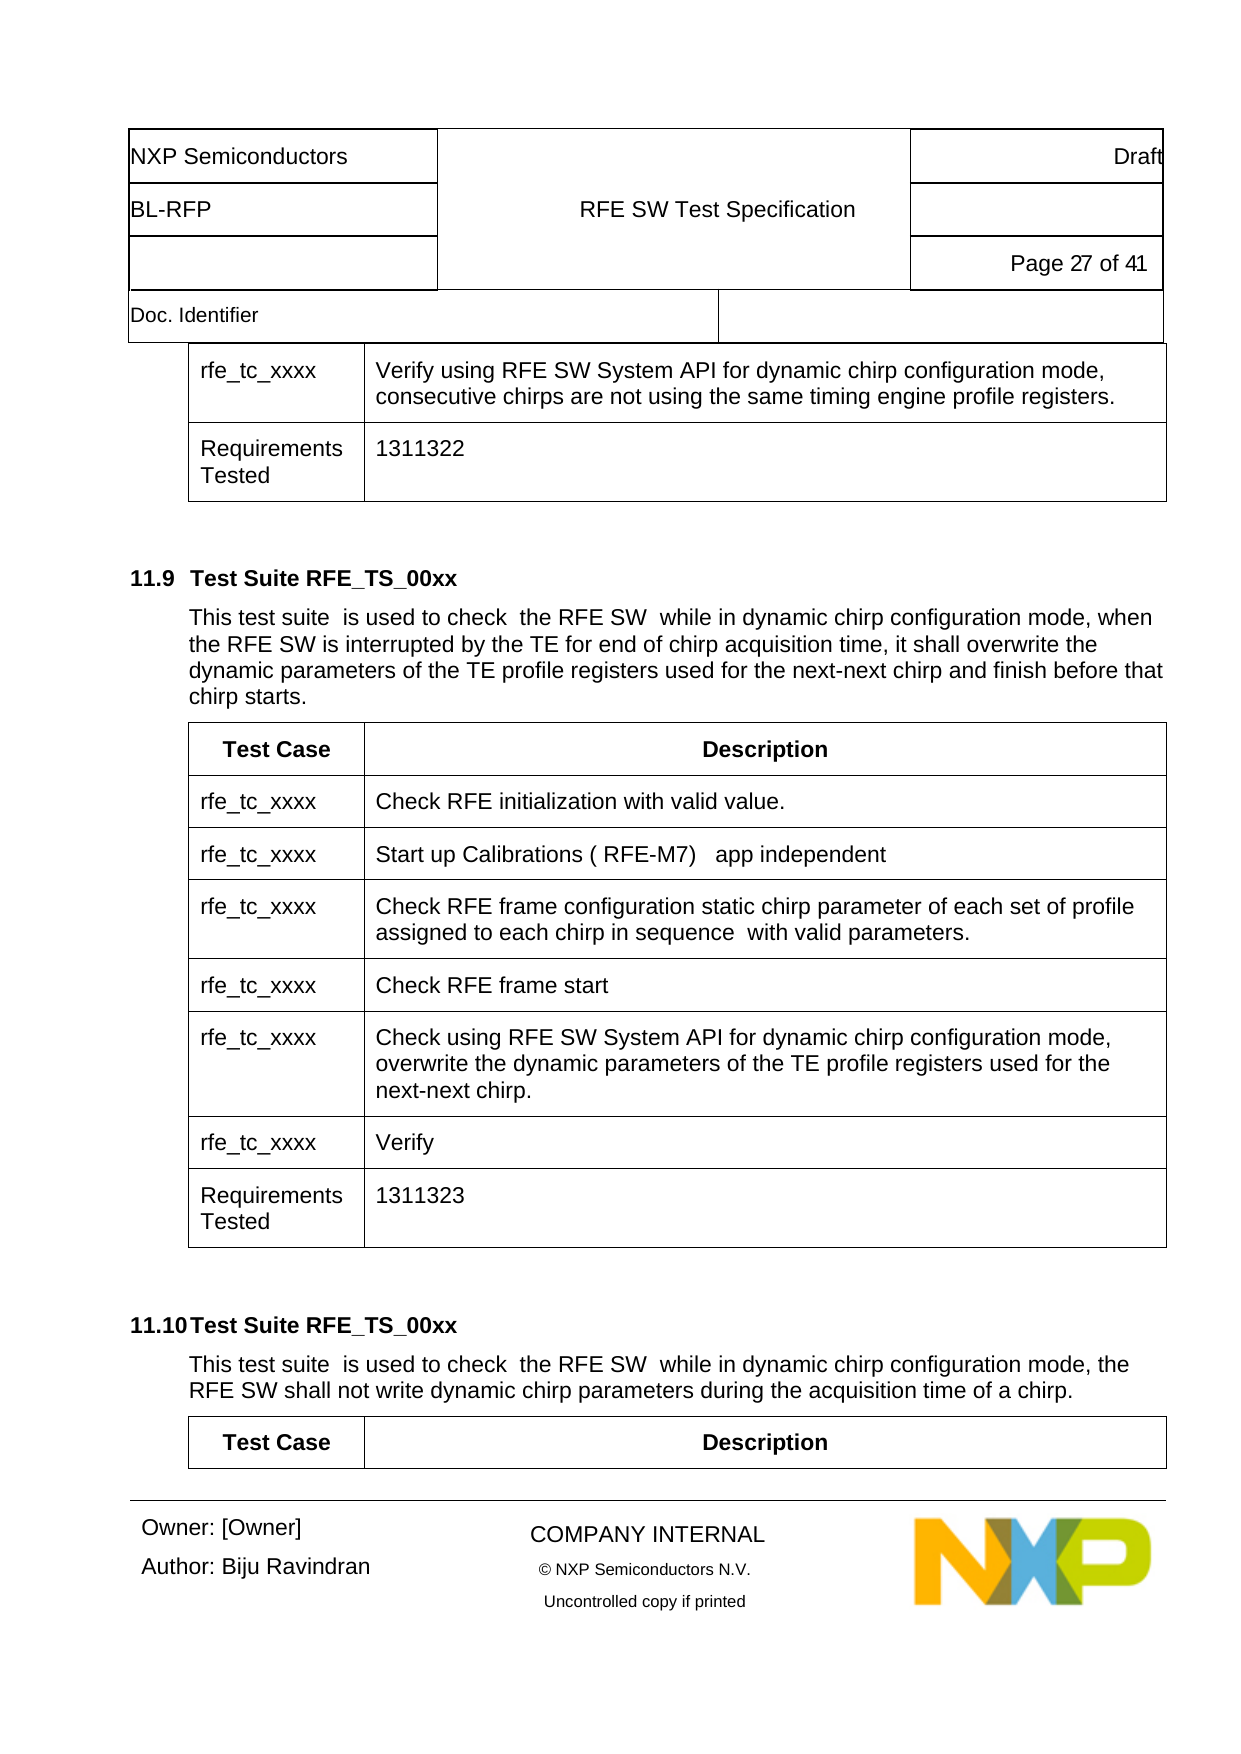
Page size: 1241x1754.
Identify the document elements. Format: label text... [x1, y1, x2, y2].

table_header Test Case [189, 1417, 364, 1468]
table_cell Requirements Tested [189, 423, 364, 501]
table_cell Verify [365, 1117, 1166, 1168]
table_cell Start up Calibrations ( RFE-M7) app independent [365, 828, 1166, 879]
table_cell Verify using RFE SW System API for dynamic chirp configuration mode, consecutive chirps are not using the same timing engine profile registers. [365, 344, 1166, 422]
table_cell rfe_tc_xxxx [189, 959, 364, 1011]
table_cell Check RFE initialization with valid value. [365, 776, 1166, 827]
table_cell Check RFE frame configuration static chirp parameter of each set of profile assigned to each chirp in sequence with valid parameters. [365, 880, 1166, 958]
table_cell Check using RFE SW System API for dynamic chirp configuration mode, overwrite the dynamic parameters of the TE profile registers used for the next-next chirp. [365, 1012, 1166, 1116]
table_cell 1311323 [365, 1169, 1166, 1247]
table_header Description [365, 723, 1166, 774]
table_cell Check RFE frame start [365, 959, 1166, 1011]
table_cell rfe_tc_xxxx [189, 776, 364, 827]
table_cell rfe_tc_xxxx [189, 344, 364, 422]
table_cell Requirements Tested [189, 1169, 364, 1247]
table_cell rfe_tc_xxxx [189, 880, 364, 958]
subtitle Test Suite RFE_TS_00xx [130, 565, 1166, 592]
subtitle Test Suite RFE_TS_00xx [130, 1312, 1166, 1338]
table_cell rfe_tc_xxxx [189, 1117, 364, 1168]
picture [908, 1513, 1156, 1610]
table_header Description [365, 1417, 1166, 1468]
text This test suite is used to check the RFE SW while in dynamic chirp configuration mode, when the RFE SW is interrupted by the TE for end of chirp acquisition time, it shall overwrite the dynamic parameters of the TE profile registers used for the next-next chirp and finish before that chirp starts. [188, 604, 1166, 710]
text This test suite is used to check the RFE SW while in dynamic chirp configuration mode, the RFE SW shall not write dynamic chirp parameters during the acquisition time of a chirp. [188, 1351, 1166, 1403]
table_cell rfe_tc_xxxx [189, 828, 364, 879]
table_cell rfe_tc_xxxx [189, 1012, 364, 1116]
table_header Test Case [189, 723, 364, 774]
table_cell 1311322 [365, 423, 1166, 501]
